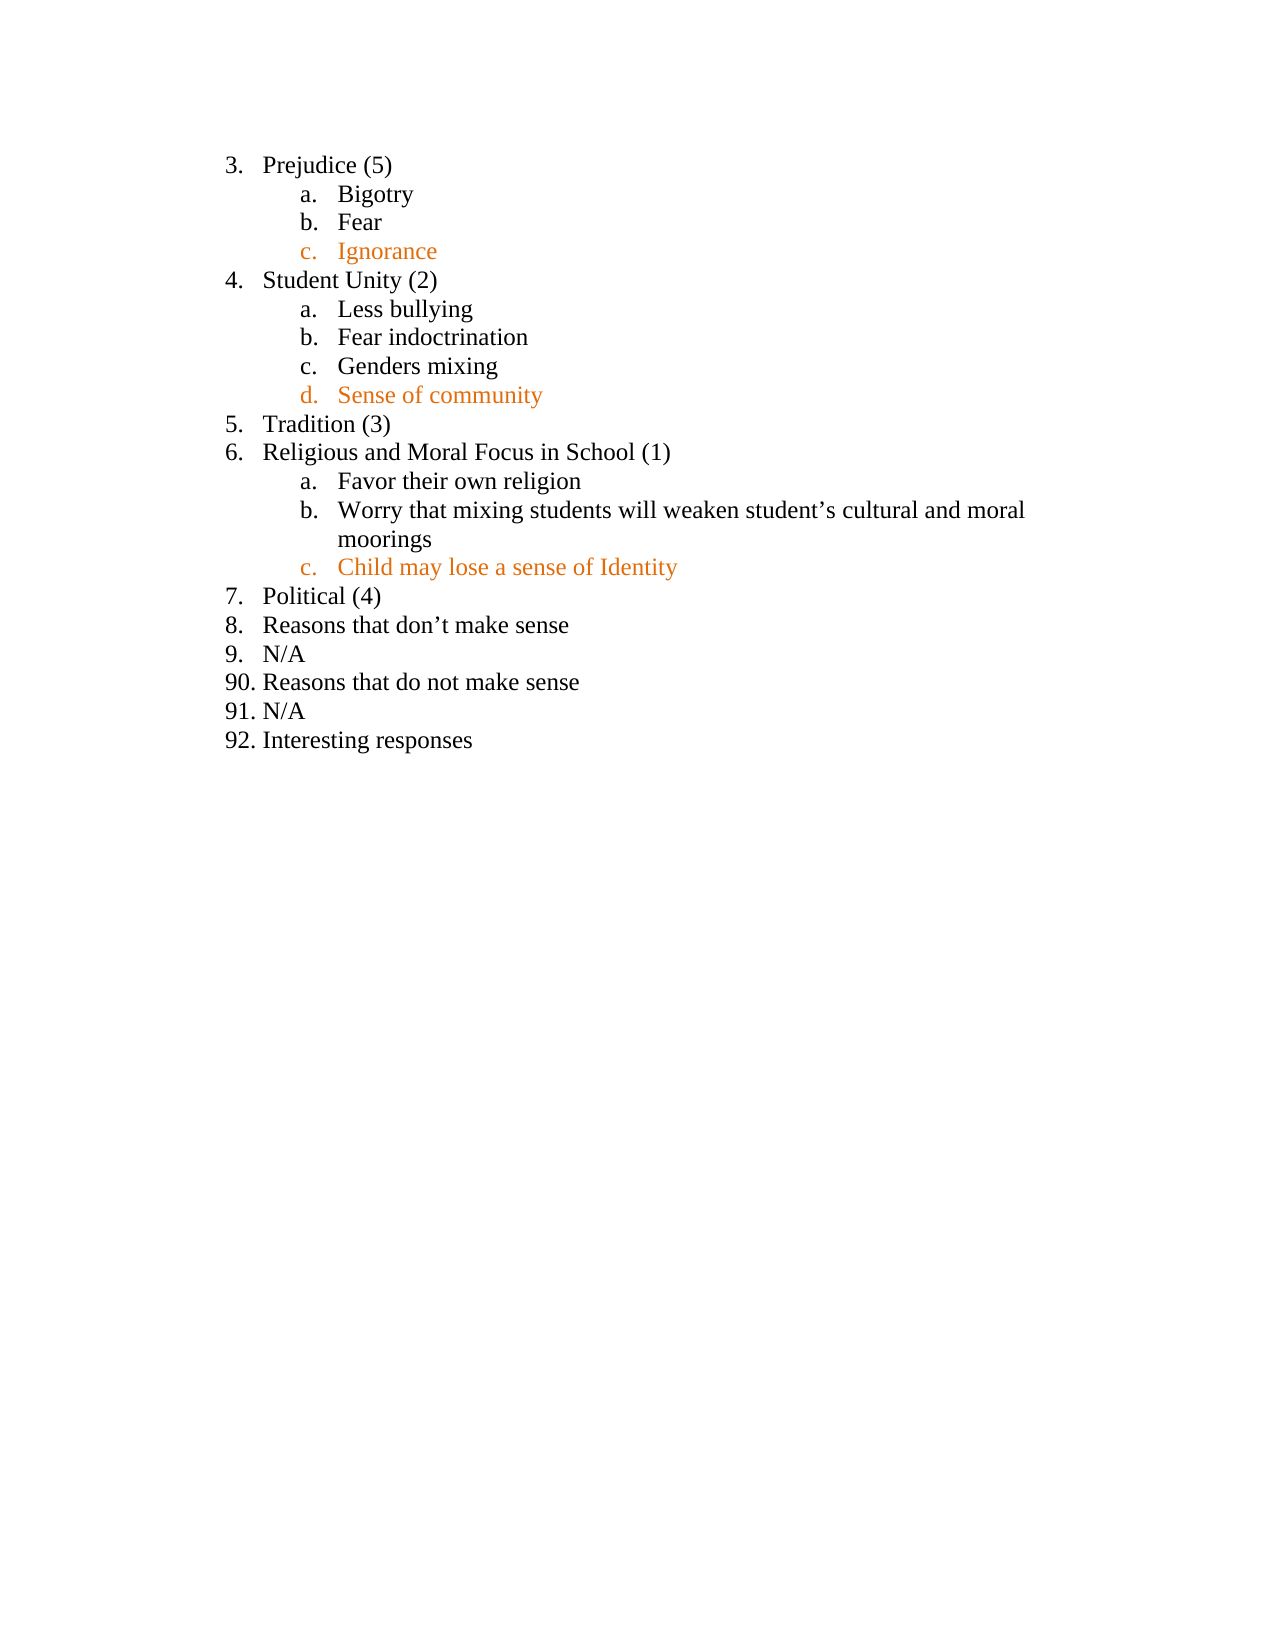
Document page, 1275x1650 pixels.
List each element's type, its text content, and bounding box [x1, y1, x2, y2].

list Prejudice (5) [225, 150, 1087, 179]
list Political (4) [225, 581, 1087, 610]
list Student Unity (2) [225, 265, 1087, 294]
list Favor their own religion [300, 466, 1087, 495]
list Worry that mixing students will weaken student’s cultural and moral moorings [300, 495, 1087, 552]
list N/A [225, 639, 1087, 667]
list Child may lose a sense of Identity [300, 552, 1087, 581]
list Ignorance [300, 236, 1087, 265]
list Interesting responses [225, 725, 1087, 754]
list Fear [300, 207, 1087, 236]
list Less bullying [300, 294, 1087, 322]
list Bigotry [300, 179, 1087, 207]
list Genders mixing [300, 351, 1087, 380]
list Tradition (3) [225, 409, 1087, 437]
list Fear indoctrination [300, 322, 1087, 351]
list N/A [225, 696, 1087, 725]
list Reasons that don’t make sense [225, 610, 1087, 639]
list Religious and Moral Focus in School (1) [225, 437, 1087, 466]
list Sense of community [300, 380, 1087, 409]
list Reasons that do not make sense [225, 667, 1087, 696]
